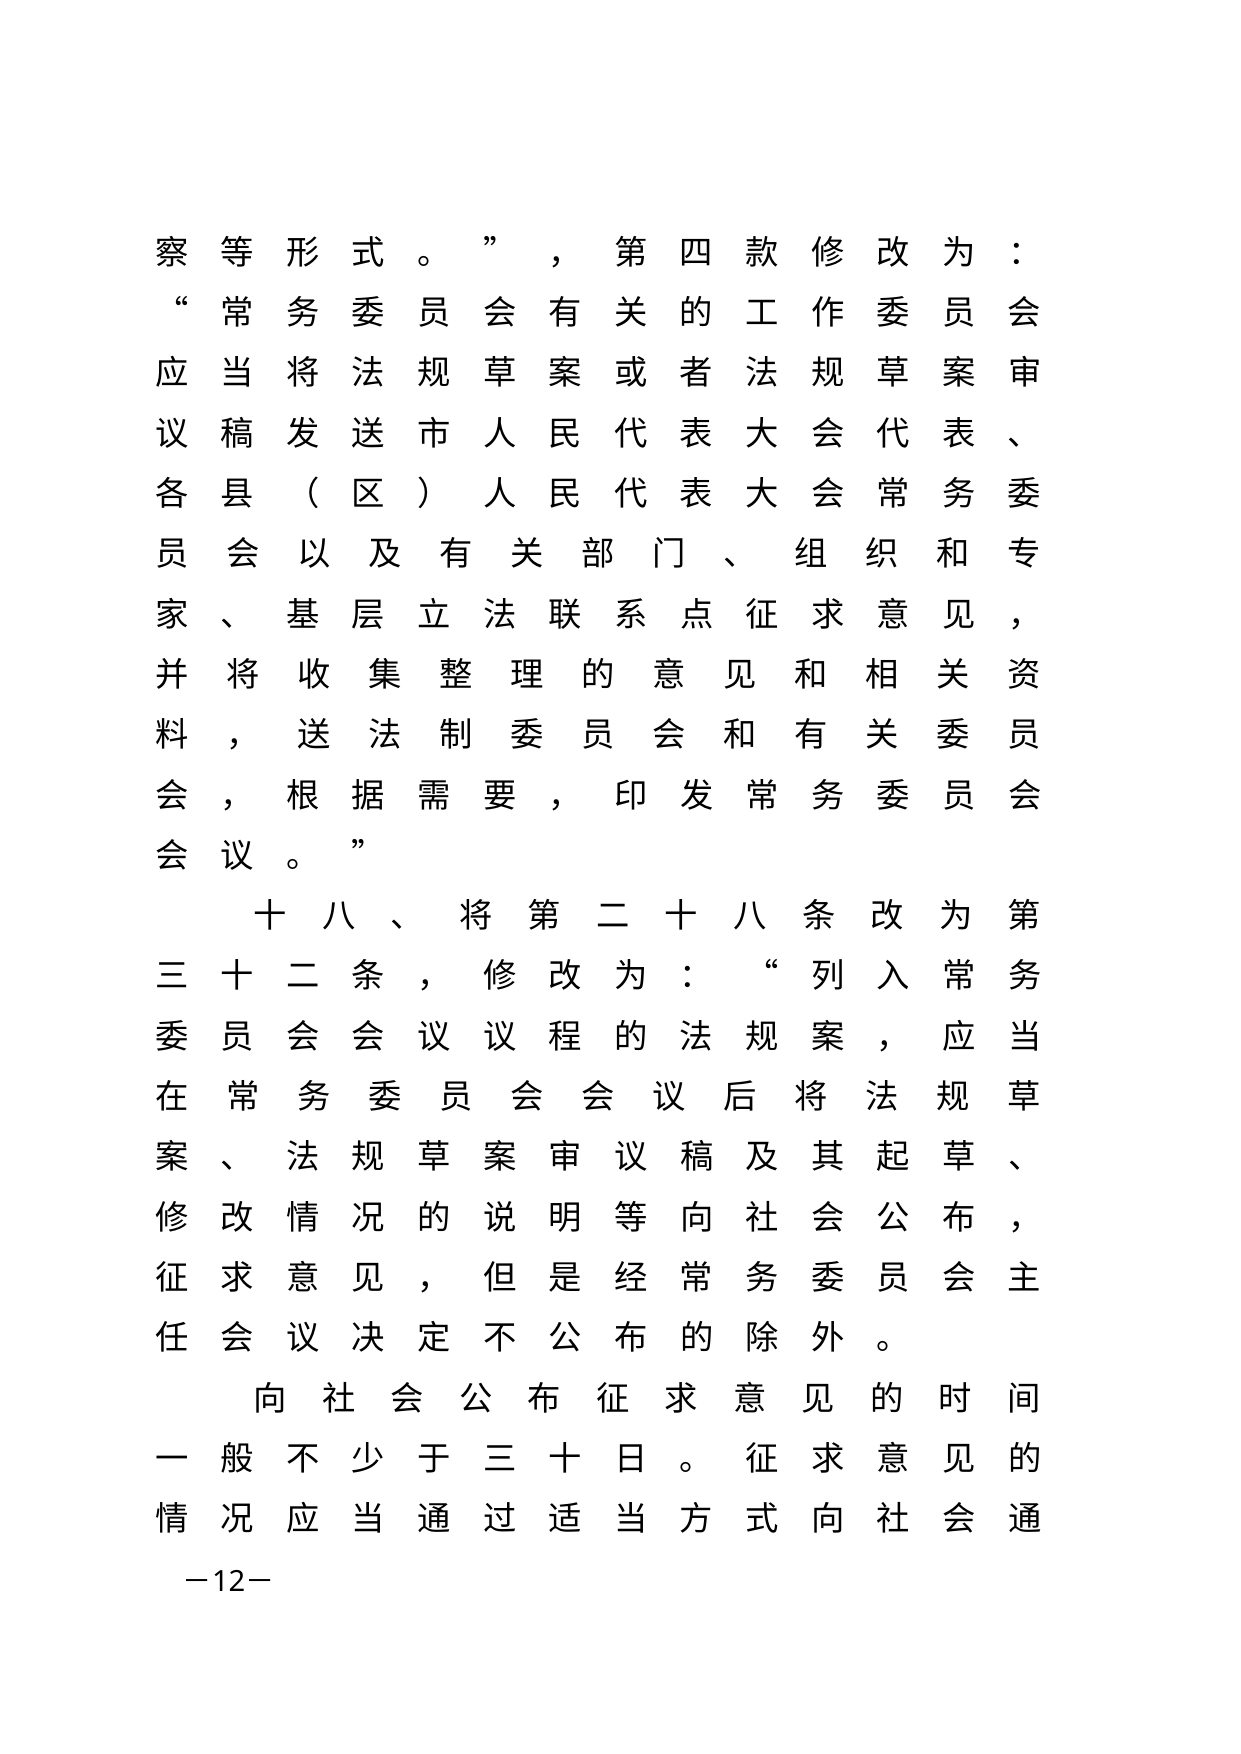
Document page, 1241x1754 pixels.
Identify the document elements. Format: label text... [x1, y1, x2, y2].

list 十八、将第二十八条改为第三十二条，修改为：“列入常务委员会会议议程的法规案，应当在常务委员会会议后将法规草案、法规草案审议稿及其起草、修改情况的说明等向社会公布，征求意见，但是经常务委员会主任会议决定不公布的除外。 [155, 883, 1073, 1365]
list 向社会公布征求意见的时间一般不少于三十日。征求意见的情况应当通过适当方式向社会通报。 [155, 1365, 1073, 1546]
